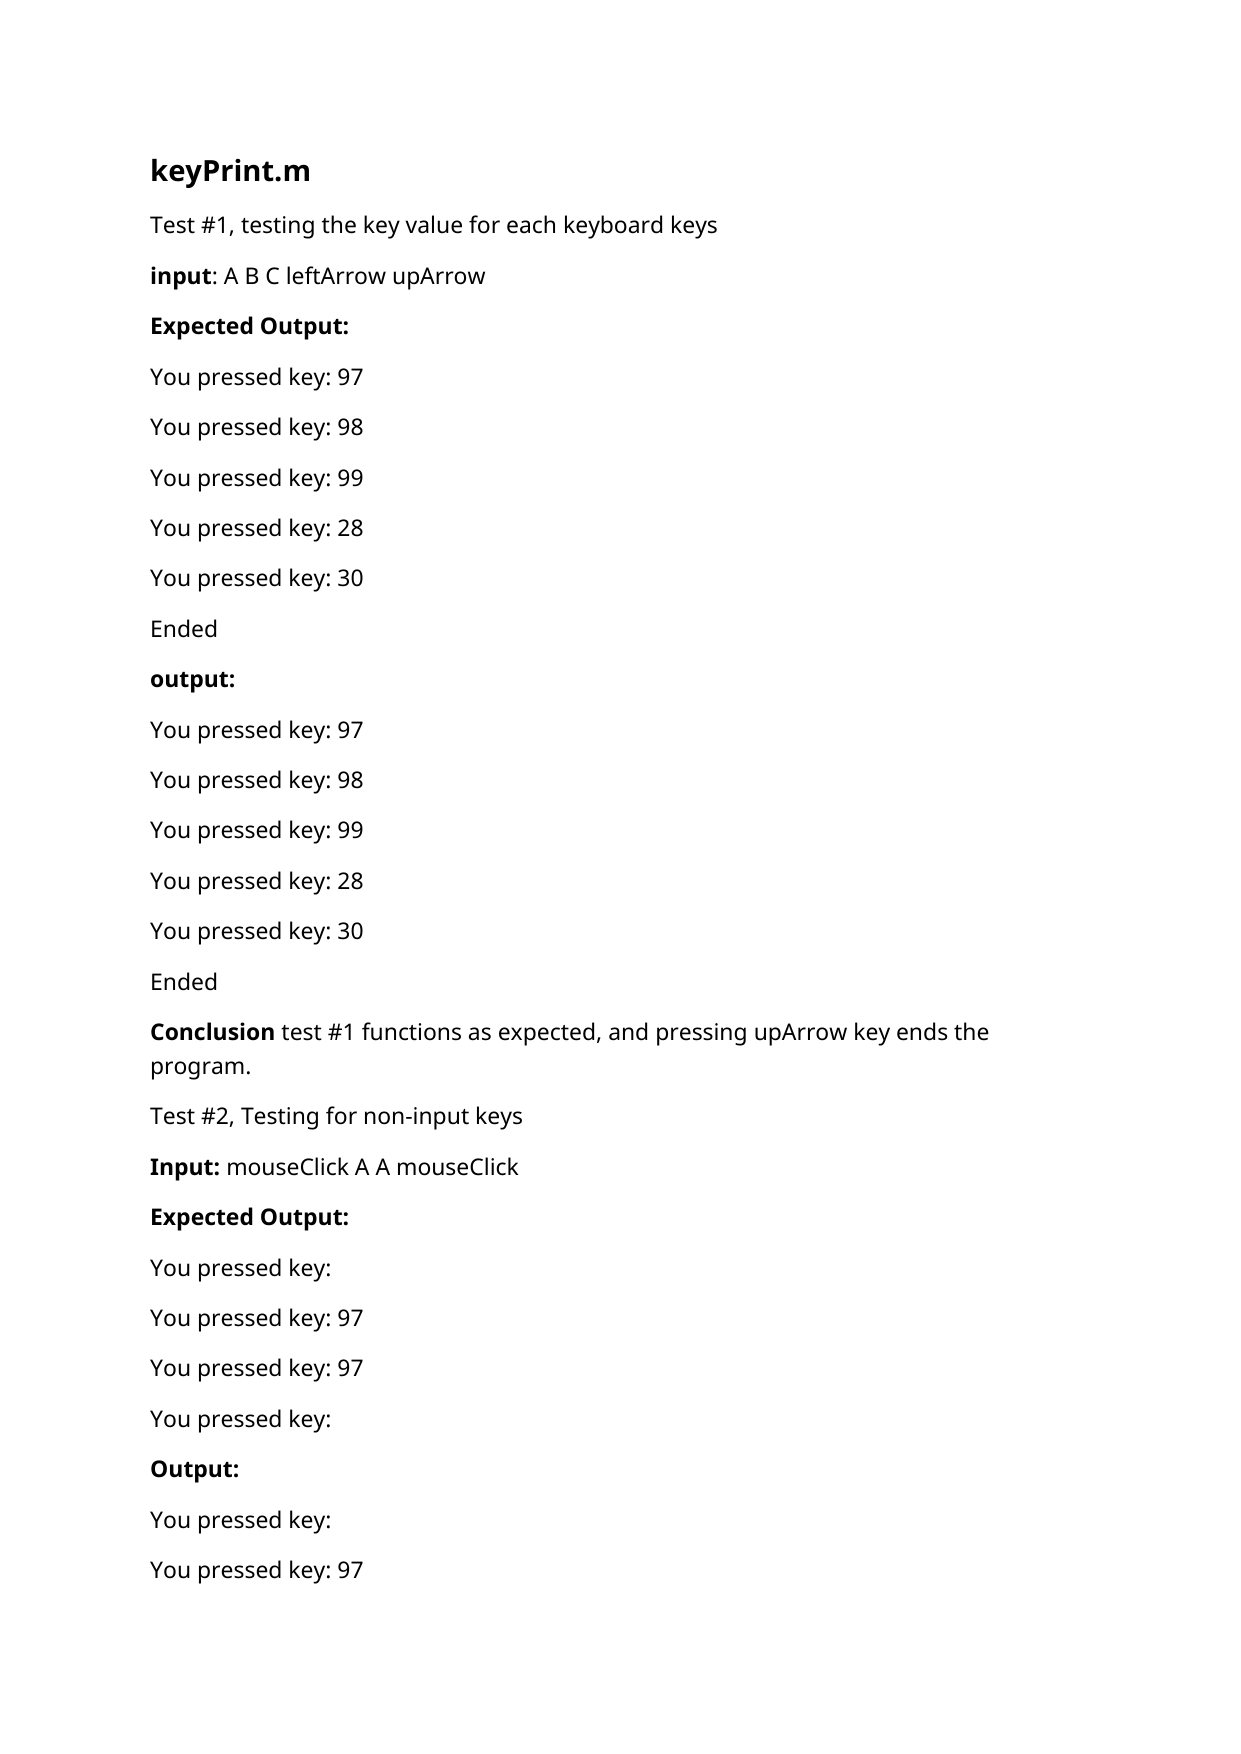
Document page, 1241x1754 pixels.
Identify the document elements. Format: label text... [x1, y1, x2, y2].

text Output: [150, 1453, 1090, 1484]
text Conclusion test #1 functions as expected, and pressing upArrow key ends the program. [150, 1016, 1090, 1081]
text You pressed key: 28 [150, 512, 1090, 543]
text You pressed key: 97 [150, 361, 1090, 392]
text You pressed key: 97 [150, 1352, 1090, 1384]
text You pressed key: 98 [150, 764, 1090, 795]
text You pressed key: [150, 1504, 1090, 1535]
text Ended [150, 613, 1090, 644]
text output: [150, 663, 1090, 694]
text You pressed key: 98 [150, 411, 1090, 442]
text You pressed key: 30 [150, 562, 1090, 594]
text You pressed key: 97 [150, 1554, 1090, 1585]
text You pressed key: [150, 1403, 1090, 1434]
text You pressed key: 28 [150, 865, 1090, 896]
text Expected Output: [150, 310, 1090, 342]
text You pressed key: 97 [150, 1302, 1090, 1333]
text input: A B C leftArrow upArrow [150, 260, 1090, 291]
text You pressed key: [150, 1252, 1090, 1283]
text You pressed key: 99 [150, 814, 1090, 846]
text keyPrint.m [150, 150, 1090, 190]
text Expected Output: [150, 1201, 1090, 1232]
text Input: mouseClick A A mouseClick [150, 1151, 1090, 1182]
text You pressed key: 99 [150, 462, 1090, 493]
text Test #2, Testing for non-input keys [150, 1100, 1090, 1132]
text You pressed key: 30 [150, 915, 1090, 947]
text Test #1, testing the key value for each keyboard keys [150, 209, 1090, 241]
text You pressed key: 97 [150, 714, 1090, 745]
text Ended [150, 966, 1090, 997]
